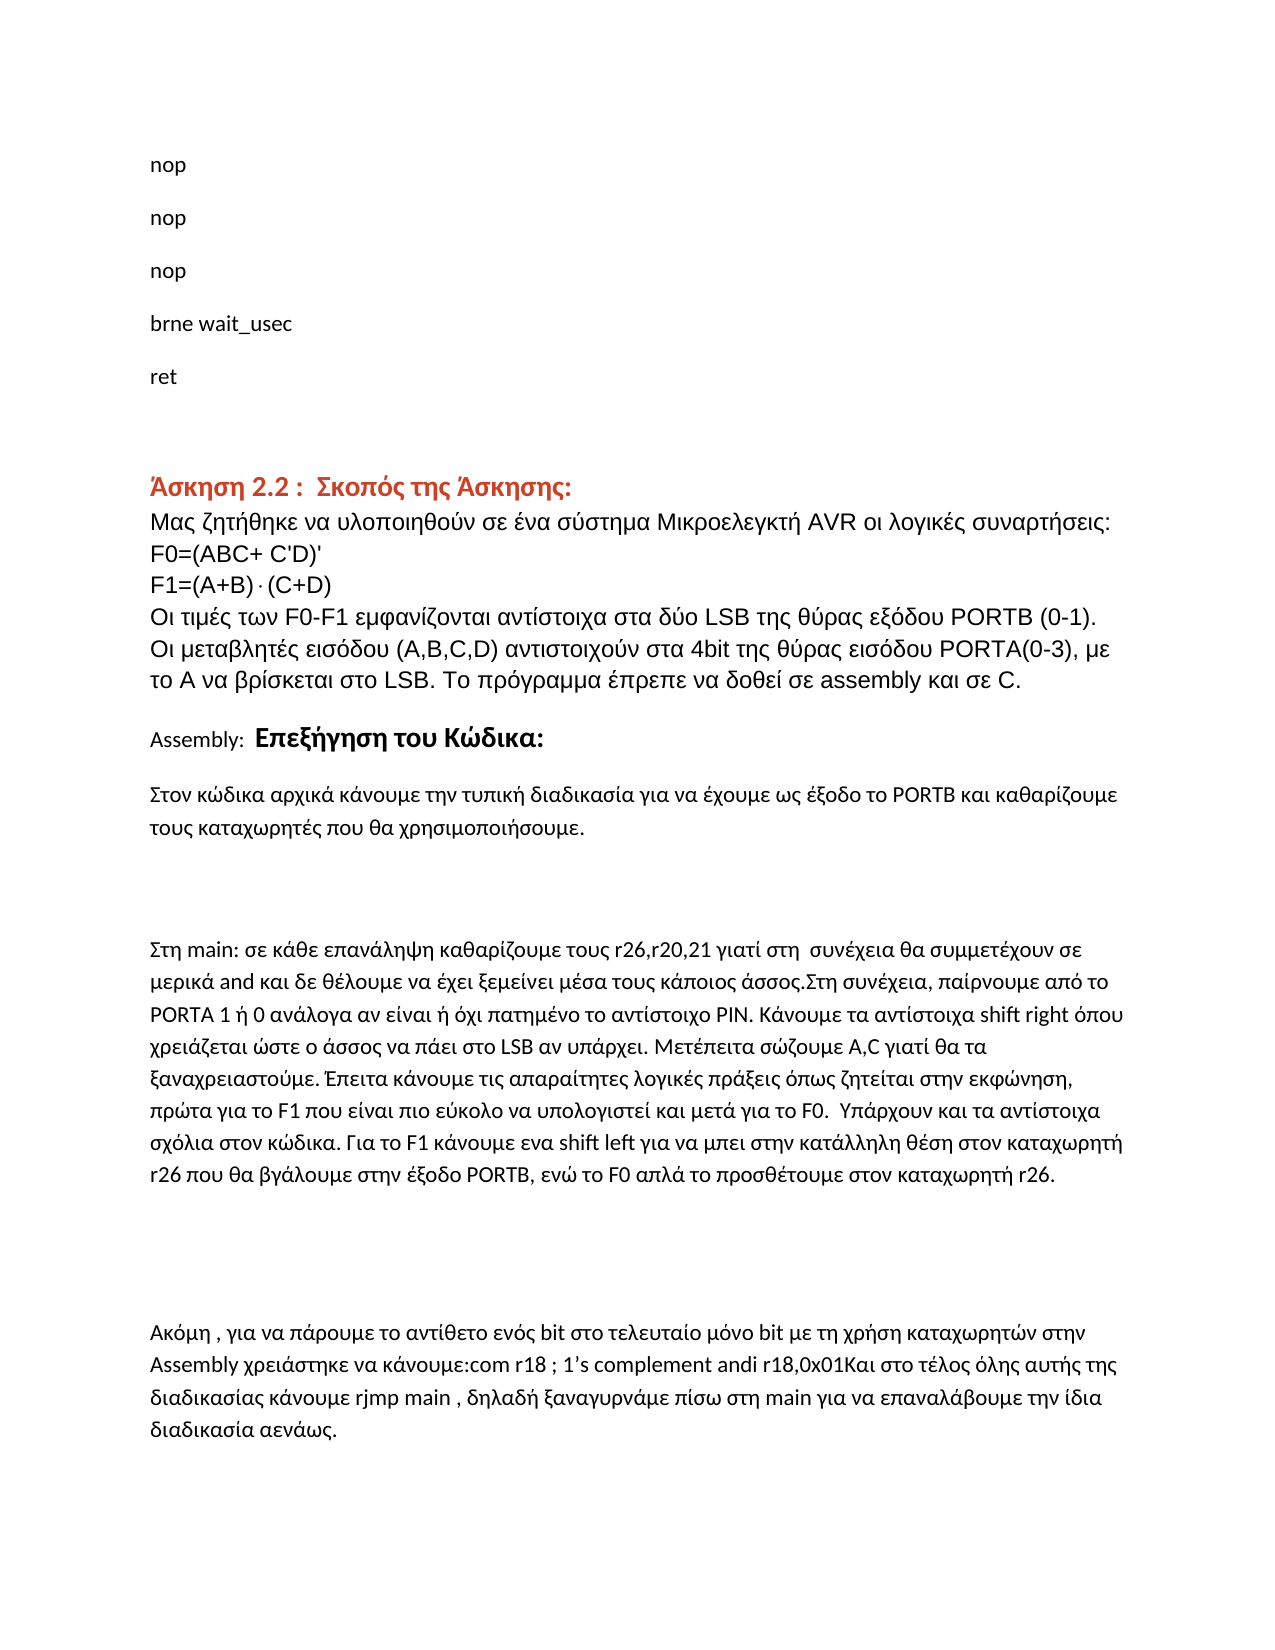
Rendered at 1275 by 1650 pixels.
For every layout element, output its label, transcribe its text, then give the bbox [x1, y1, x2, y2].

text Σκοπός της Άσκησης: Μας ζητήθηκε να υλοποιηθούν σε ένα σύστημα Μικροελεγκτή AVR οι λογικές συναρτήσεις: F0=(ABC+ C'D)' F1=(A+B)(C+D) Οι τιμές των F0-F1 εμφανίζονται αντίστοιχα στα δύο LSB της θύρας εξόδου PORTB (0-1). Οι μεταβλητές εισόδου (A,B,C,D) αντιστοιχούν στα 4bit της θύρας εισόδου PORTA(0-3), με το A να βρίσκεται στο LSB. Το πρόγραμμα έπρεπε να δοθεί σε assembly και σε C. [150, 468, 1125, 694]
